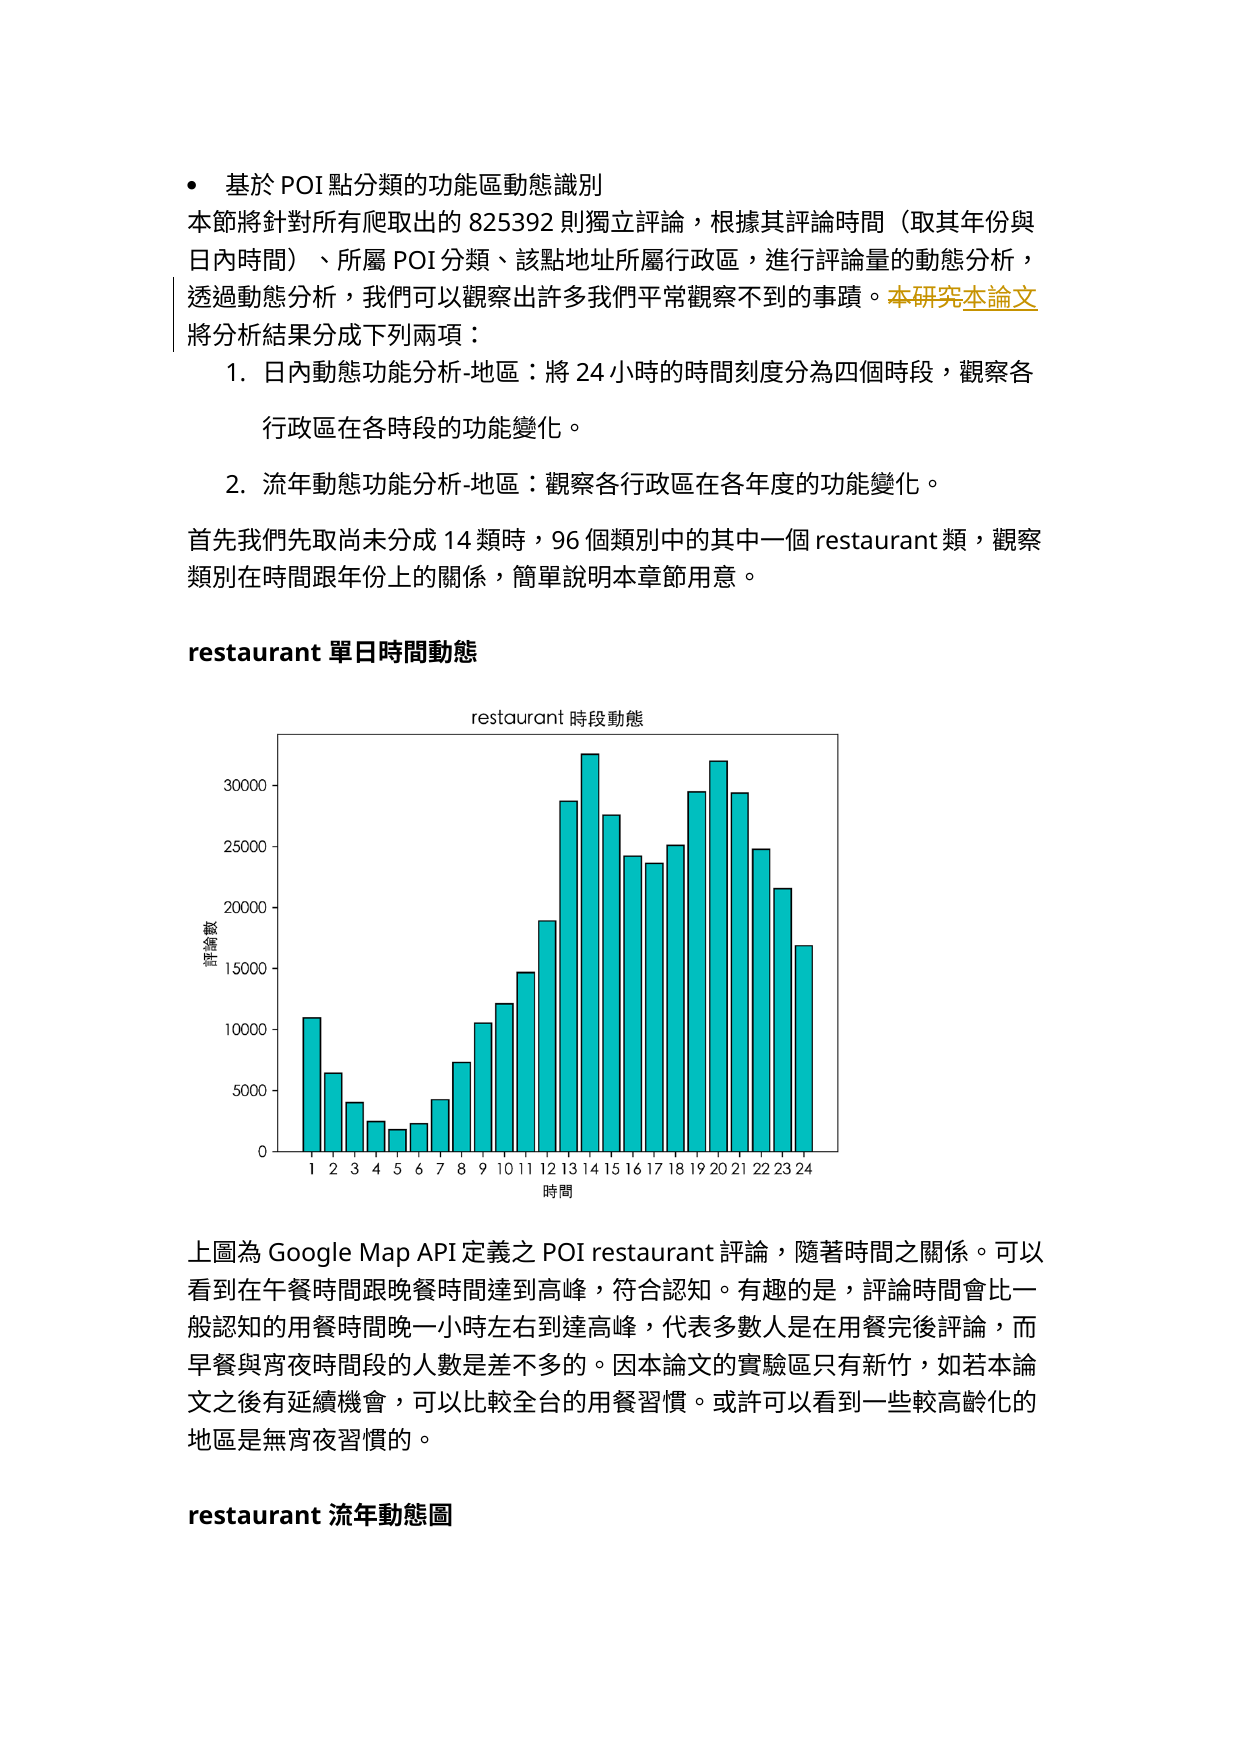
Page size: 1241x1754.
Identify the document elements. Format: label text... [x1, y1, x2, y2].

subtitle restaurant 流年動態圖 [187, 1494, 1053, 1532]
picture [187, 669, 910, 1211]
text 上圖為Google Map API定義之POI restaurant評論，隨著時間之關係。可以看到在午餐時間跟晚餐時間達到高峰，符合認知。有趣的是，評論時間會比一般認知的用餐時間晚一小時左右到達高峰，代表多數人是在用餐完後評論，而早餐與宵夜時間段的人數是差不多的。因本論文的實驗區只有新竹，如若本論文之後有延續機會，可以比較全台的用餐習慣。或許可以看到一些較高齡化的地區是無宵夜習慣的。 [187, 1232, 1053, 1457]
text 首先我們先取尚未分成14類時，96個類別中的其中一個restaurant類，觀察類別在時間跟年份上的關係，簡單說明本章節用意。 [187, 519, 1053, 594]
list 日內動態功能分析-地區：將24小時的時間刻度分為四個時段，觀察各行政區在各時段的功能變化。 [225, 352, 1053, 446]
subtitle restaurant 單日時間動態 [187, 632, 1053, 669]
text 本節將針對所有爬取出的 825392 則獨立評論，根據其評論時間（取其年份與日內時間）、所屬POI分類、該點地址所屬行政區，進行評論量的動態分析，透過動態分析，我們可以觀察出許多我們平常觀察不到的事蹟。將分析結果分成下列兩項： [187, 202, 1053, 352]
list 基於POI點分類的功能區動態識別 [187, 164, 1053, 202]
list 流年動態功能分析-地區：觀察各行政區在各年度的功能變化。 [225, 464, 1053, 501]
